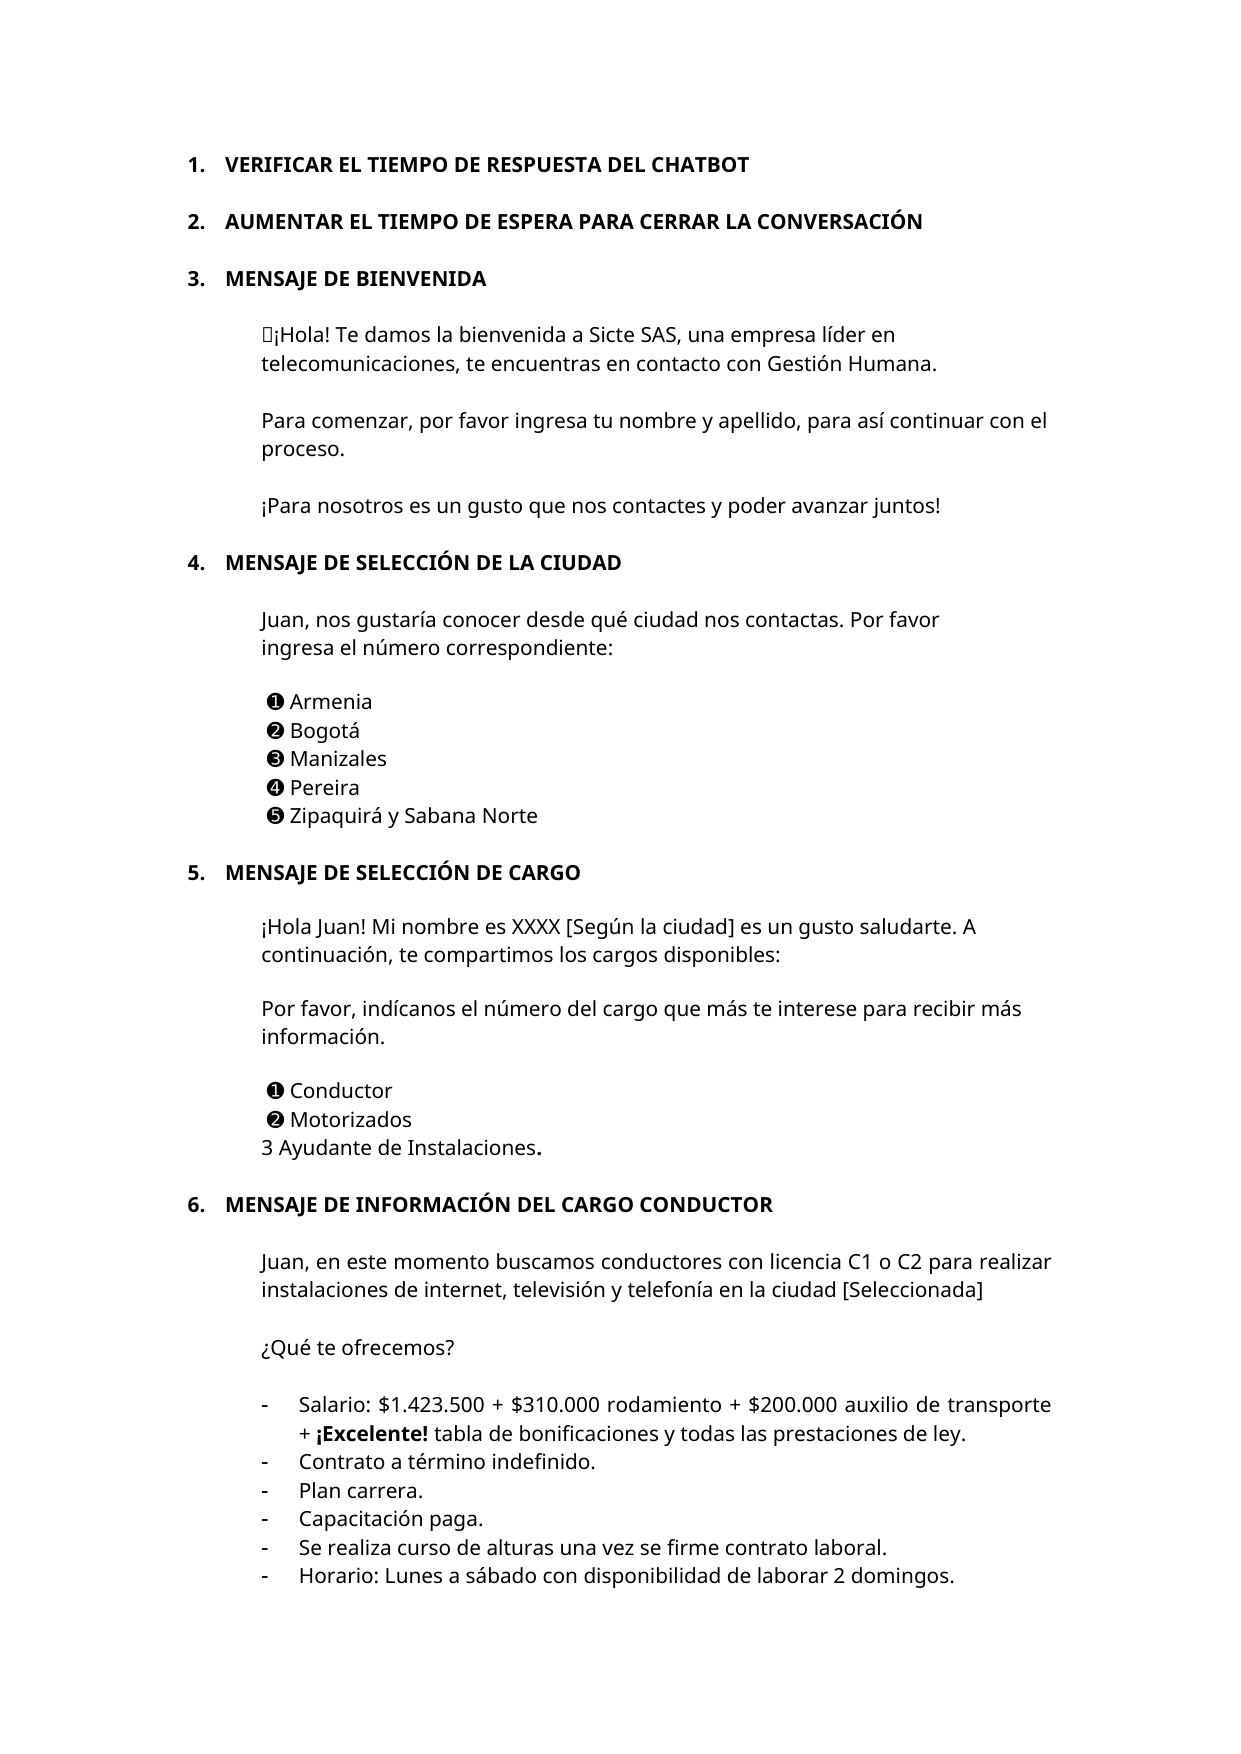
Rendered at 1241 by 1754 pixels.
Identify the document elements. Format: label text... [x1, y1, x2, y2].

text ingresa el número correspondiente: [261, 633, 1053, 662]
text Juan, nos gustaría conocer desde qué ciudad nos contactas. Por favor [261, 605, 1053, 633]
text ➊ Armenia [261, 687, 1053, 716]
text ¡Hola Juan! Mi nombre es XXXX [Según la ciudad] es un gusto saludarte. A continuación, te compartimos los cargos disponibles: [261, 912, 1053, 969]
list MENSAJE DE INFORMACIÓN DEL CARGO CONDUCTOR [187, 1190, 1053, 1218]
text ➊ Conductor [261, 1076, 1053, 1105]
text ➍ Pereira [261, 773, 1053, 801]
list Se realiza curso de alturas una vez se firme contrato laboral. [261, 1533, 1053, 1561]
text ¡Para nosotros es un gusto que nos contactes y poder avanzar juntos! [261, 491, 1053, 520]
list MENSAJE DE SELECCIÓN DE CARGO [187, 858, 1053, 886]
text Por favor, indícanos el número del cargo que más te interese para recibir más información. [261, 994, 1053, 1051]
list VERIFICAR EL TIEMPO DE RESPUESTA DEL CHATBOT [187, 150, 1053, 178]
list Horario: Lunes a sábado con disponibilidad de laborar 2 domingos. [261, 1561, 1053, 1590]
text 👋¡Hola! Te damos la bienvenida a Sicte SAS, una empresa líder en telecomunicaciones, te encuentras en contacto con Gestión Humana. [261, 321, 1053, 377]
text ➌ Manizales [261, 744, 1053, 773]
text ¿Qué te ofrecemos? [261, 1333, 1053, 1361]
list MENSAJE DE BIENVENIDA [187, 264, 1053, 292]
list Contrato a término indefinido. [261, 1447, 1053, 1476]
list Plan carrera. [261, 1476, 1053, 1504]
text ➎ Zipaquirá y Sabana Norte [261, 801, 1053, 829]
text 3 Ayudante de Instalaciones. [261, 1133, 1053, 1162]
list Salario: $1.423.500 + $310.000 rodamiento + $200.000 auxilio de transporte + ¡Excelente! tabla de bonificaciones y todas las prestaciones de ley. [261, 1391, 1053, 1447]
text Para comenzar, por favor ingresa tu nombre y apellido, para así continuar con el proceso. [261, 406, 1053, 463]
text ➋ Bogotá [261, 716, 1053, 744]
list Capacitación paga. [261, 1504, 1053, 1533]
text Juan, en este momento buscamos conductores con licencia C1 o C2 para realizar instalaciones de internet, televisión y telefonía en la ciudad [Seleccionada] [261, 1247, 1053, 1304]
list AUMENTAR EL TIEMPO DE ESPERA PARA CERRAR LA CONVERSACIÓN [187, 207, 1053, 235]
text ➋ Motorizados [261, 1105, 1053, 1133]
list MENSAJE DE SELECCIÓN DE LA CIUDAD [187, 548, 1053, 577]
